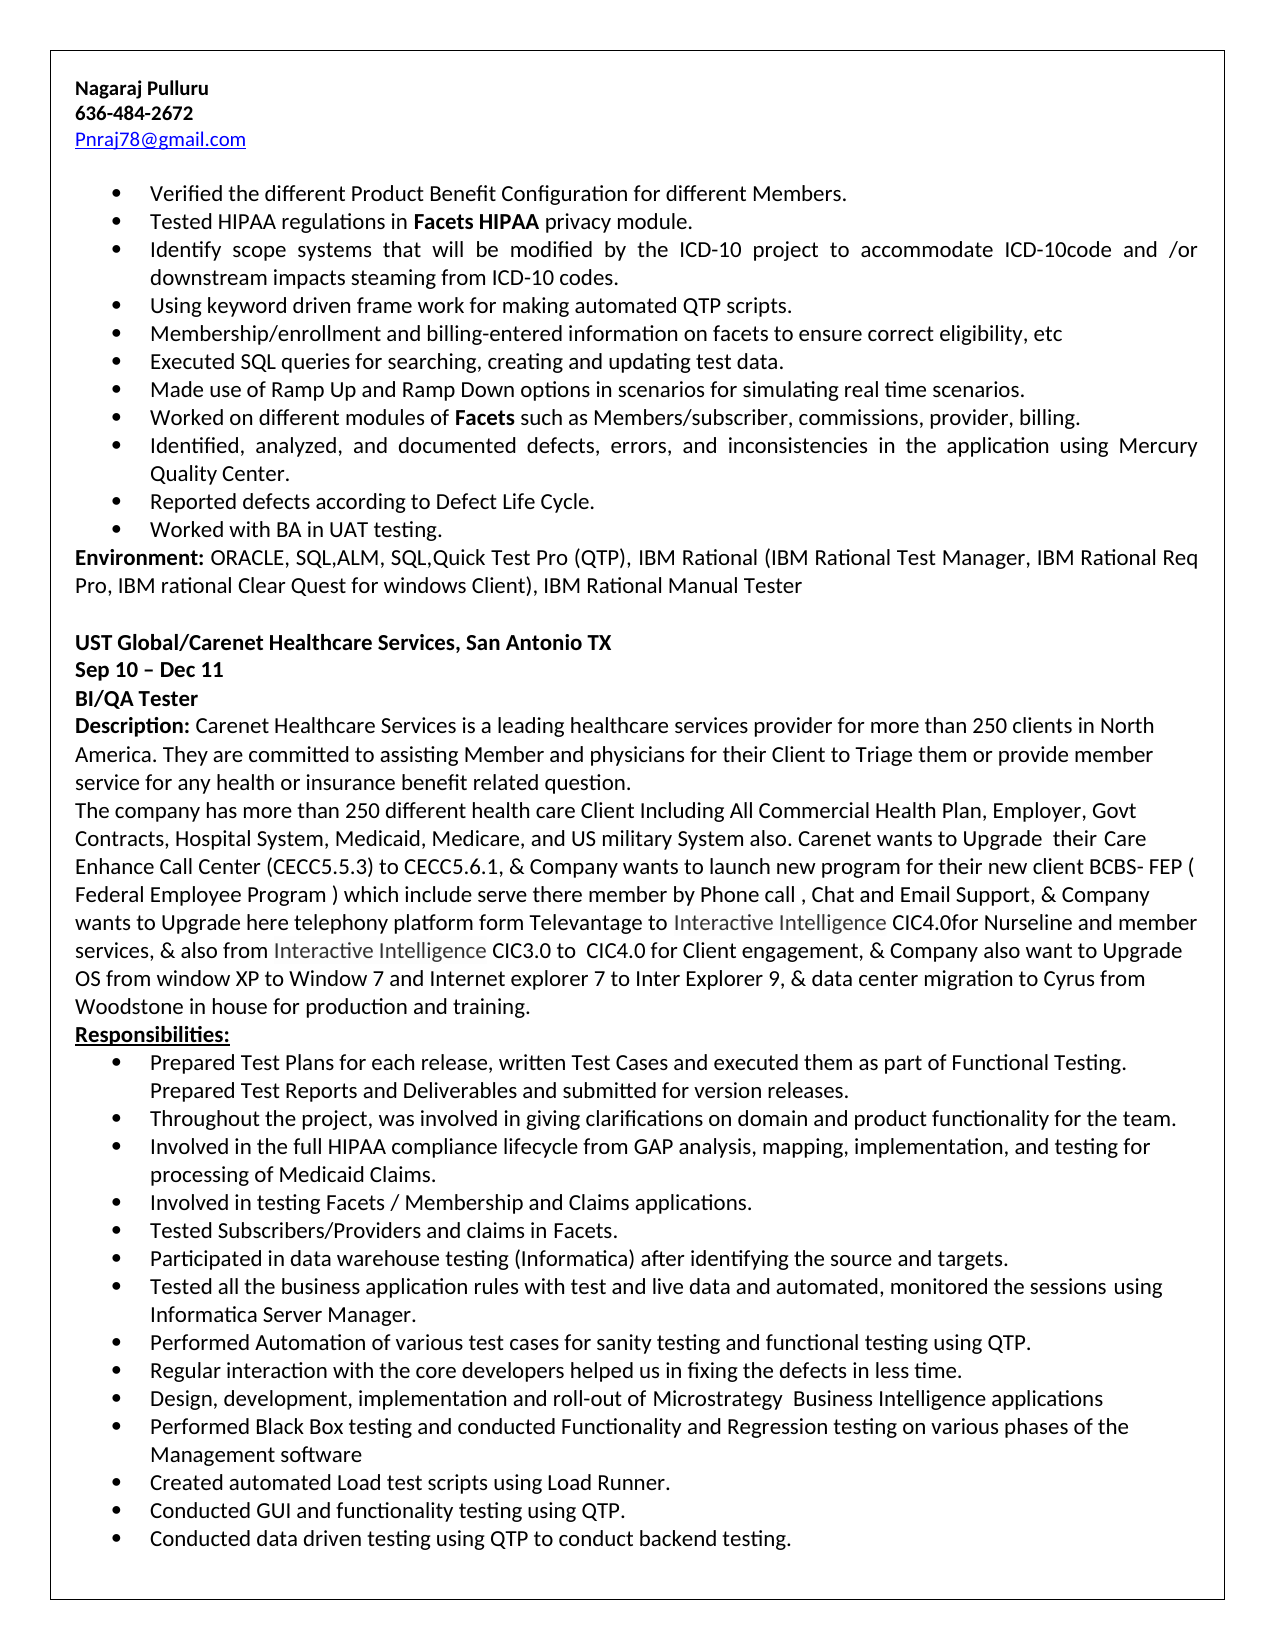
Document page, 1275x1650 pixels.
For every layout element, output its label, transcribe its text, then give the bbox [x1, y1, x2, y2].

list Conducted data driven testing using QTP to conduct backend testing. [112, 1524, 1200, 1552]
list Involved in the full HIPAA compliance lifecycle from GAP analysis, mapping, implementation, and testing for processing of Medicaid Claims. [112, 1132, 1200, 1188]
list Worked with BA in UAT testing. [112, 516, 1200, 543]
list Made use of Ramp Up and Ramp Down options in scenarios for simulating real time scenarios. [112, 375, 1200, 403]
list Tested HIPAA regulations in Facets HIPAA privacy module. [112, 207, 1200, 235]
list Verified the different Product Benefit Configuration for different Members. [112, 179, 1200, 207]
list Regular interaction with the core developers helped us in fixing the defects in less time. [112, 1356, 1200, 1384]
text Sep 10 – Dec 11 [75, 656, 1200, 684]
list Design, development, implementation and roll-out of Microstrategy Business Intelligence applications [112, 1384, 1200, 1412]
list Performed Automation of various test cases for sanity testing and functional testing using QTP. [112, 1328, 1200, 1356]
text Description: Carenet Healthcare Services is a leading healthcare services provider for more than 250 clients in North America. They are committed to assisting Member and physicians for their Client to Triage them or provide member service for any health or insurance benefit related question. [75, 712, 1200, 796]
text BI/QA Tester [75, 684, 1200, 712]
list Identify scope systems that will be modified by the ICD-10 project to accommodate ICD-10code and /or downstream impacts steaming from ICD-10 codes. [112, 235, 1200, 291]
list Using keyword driven frame work for making automated QTP scripts. [112, 291, 1200, 319]
list Reported defects according to Defect Life Cycle. [112, 487, 1200, 516]
list Prepared Test Plans for each release, written Test Cases and executed them as part of Functional Testing. Prepared Test Reports and Deliverables and submitted for version releases. [112, 1048, 1200, 1104]
list Tested Subscribers/Providers and claims in Facets. [112, 1216, 1200, 1244]
list Created automated Load test scripts using Load Runner. [112, 1468, 1200, 1496]
list Conducted GUI and functionality testing using QTP. [112, 1496, 1200, 1524]
list Throughout the project, was involved in giving clarifications on domain and product functionality for the team. [112, 1104, 1200, 1132]
list Executed SQL queries for searching, creating and updating test data. [112, 347, 1200, 375]
text Responsibilities: [75, 1020, 1200, 1048]
list Tested all the business application rules with test and live data and automated, monitored the sessions using Informatica Server Manager. [112, 1272, 1200, 1328]
text UST Global/Carenet Healthcare Services, San Antonio TX [75, 628, 1200, 656]
list Participated in data warehouse testing (Informatica) after identifying the source and targets. [112, 1244, 1200, 1272]
list Worked on different modules of Facets such as Members/subscriber, commissions, provider, billing. [112, 403, 1200, 431]
list Involved in testing Facets / Membership and Claims applications. [112, 1188, 1200, 1216]
text Environment: ORACLE, SQL,ALM, SQL,Quick Test Pro (QTP), IBM Rational (IBM Rational Test Manager, IBM Rational Req Pro, IBM rational Clear Quest for windows Client), IBM Rational Manual Tester [75, 543, 1200, 599]
list Identified, analyzed, and documented defects, errors, and inconsistencies in the application using Mercury Quality Center. [112, 431, 1200, 487]
list Membership/enrollment and billing-entered information on facets to ensure correct eligibility, etc [112, 319, 1200, 347]
text The company has more than 250 different health care Client Including All Commercial Health Plan, Employer, Govt Contracts, Hospital System, Medicaid, Medicare, and US military System also. Carenet wants to Upgrade their Care Enhance Call Center (CECC5.5.3) to CECC5.6.1, & Company wants to launch new program for their new client BCBS- FEP ( Federal Employee Program ) which include serve there member by Phone call , Chat and Email Support, & Company wants to Upgrade here telephony platform form Televantage to Interactive Intelligence CIC4.0for Nurseline and member services, & also from Interactive Intelligence CIC3.0 to CIC4.0 for Client engagement, & Company also want to Upgrade OS from window XP to Window 7 and Internet explorer 7 to Inter Explorer 9, & data center migration to Cyrus from Woodstone in house for production and training. [75, 796, 1200, 1020]
list Performed Black Box testing and conducted Functionality and Regression testing on various phases of the Management software [112, 1412, 1200, 1468]
